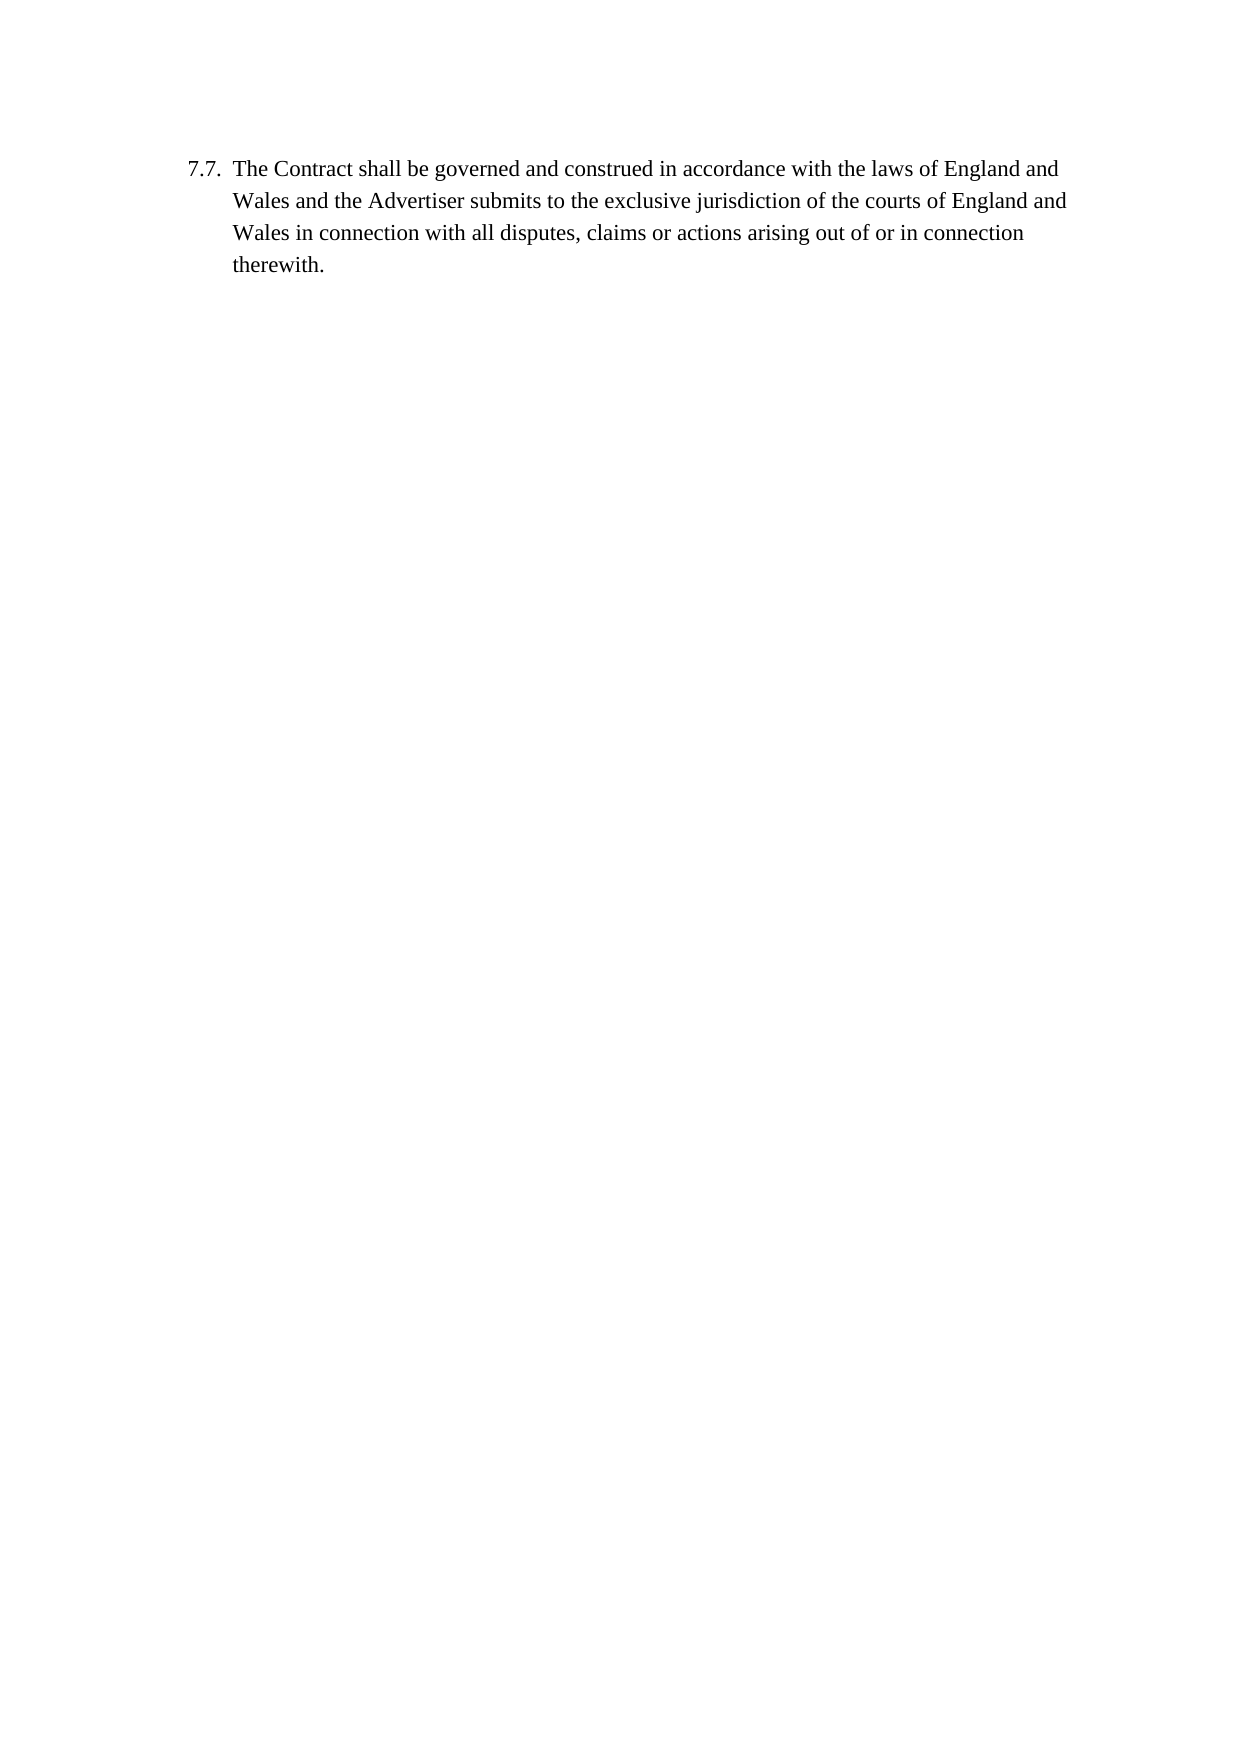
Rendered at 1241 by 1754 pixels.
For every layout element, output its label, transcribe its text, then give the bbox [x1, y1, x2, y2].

list The Contract shall be governed and construed in accordance with the laws of England and Wales and the Advertiser submits to the exclusive jurisdiction of the courts of England and Wales in connection with all disputes, claims or actions arising out of or in connection therewith. [187, 150, 1090, 277]
